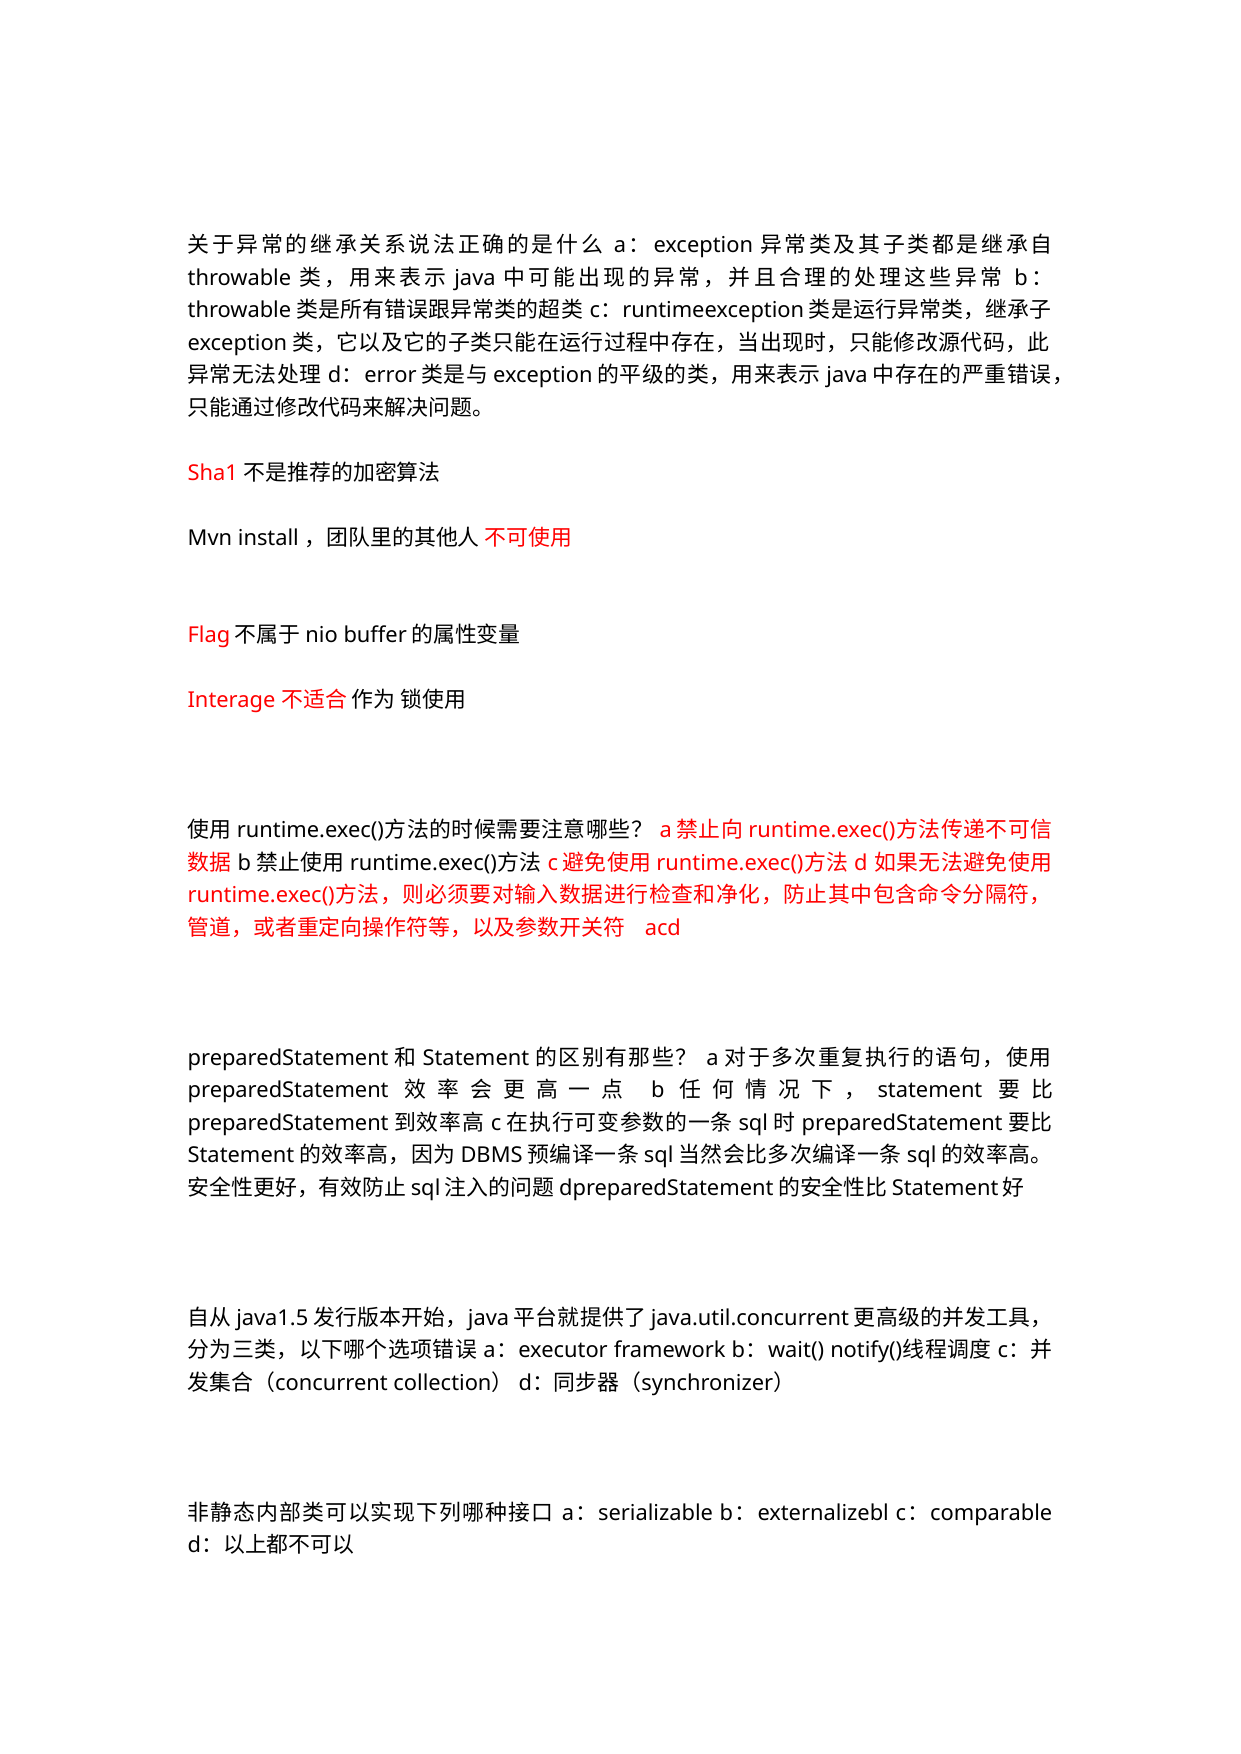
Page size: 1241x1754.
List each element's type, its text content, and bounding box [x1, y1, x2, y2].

text preparedStatement和Statement的区别有那些？ a对于多次重复执行的语句，使用preparedStatement效率会更高一点 b任何情况下，statement要比preparedStatement到效率高 c在执行可变参数的一条sql时 preparedStatement要比Statement的效率高，因为DBMS预编译一条sql当然会比多次编译一条sql的效率高。安全性更好，有效防止sql注入的问题 dpreparedStatement的安全性比Statement好 [187, 1039, 1053, 1202]
text 自从java1.5发行版本开始，java平台就提供了java.util.concurrent更高级的并发工具，分为三类，以下哪个选项错误 a：executor framework b：wait() notify()线程调度 c：并发集合（concurrent collection） d：同步器（synchronizer） [187, 1299, 1053, 1397]
text 非静态内部类可以实现下列哪种接口 a：serializable b：externalizebl c：comparable d：以上都不可以 [187, 1494, 1053, 1559]
text 使用runtime.exec()方法的时候需要注意哪些？ a禁止向runtime.exec()方法传递不可信数据 b禁止使用runtime.exec()方法 c避免使用runtime.exec()方法 d 如果无法避免使用runtime.exec()方法，则必须要对输入数据进行检查和净化，防止其中包含命令分隔符，管道，或者重定向操作符等，以及参数开关符 acd [187, 812, 1053, 942]
text Sha1 不是推荐的加密算法 [187, 454, 1053, 487]
text Flag不属于 nio buffer的属性变量 [187, 617, 1053, 649]
text Mvn install ，团队里的其他人 不可使用 [187, 519, 1053, 552]
text 关于异常的继承关系说法正确的是什么 a：exception异常类及其子类都是继承自throwable类，用来表示java中可能出现的异常，并且合理的处理这些异常 b：throwable类是所有错误跟异常类的超类 c：runtimeexception类是运行异常类，继承子exception类，它以及它的子类只能在运行过程中存在，当出现时，只能修改源代码，此异常无法处理 d：error类是与exception的平级的类，用来表示java中存在的严重错误，只能通过修改代码来解决问题。 [187, 227, 1053, 422]
text Interage 不适合 作为 锁使用 [187, 682, 1053, 714]
